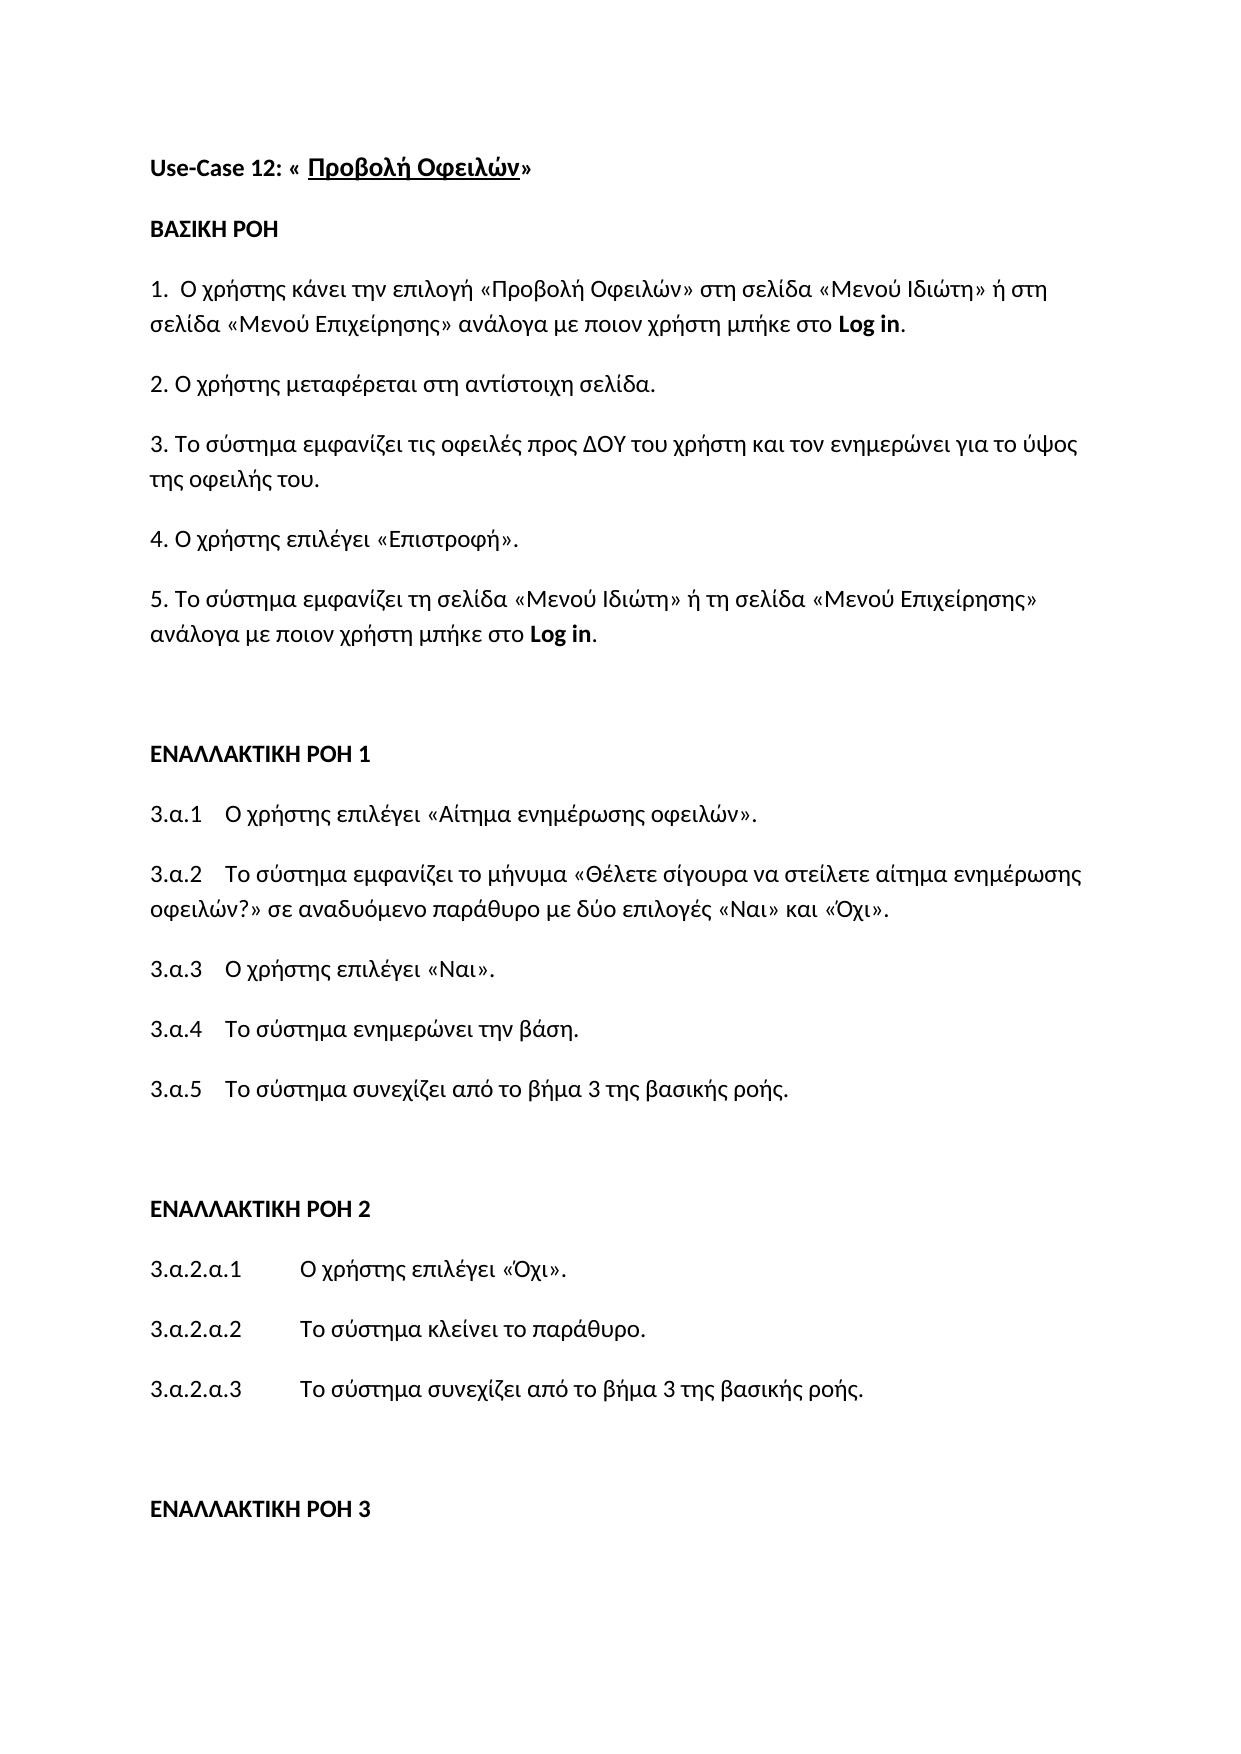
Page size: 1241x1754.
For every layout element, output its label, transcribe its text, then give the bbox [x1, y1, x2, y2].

text 5. Το σύστημα εμφανίζει τη σελίδα «Μενού Ιδιώτη» ή τη σελίδα «Μενού Επιχείρησης» ανάλογα με ποιον χρήστη μπήκε στο Log in. [150, 583, 1090, 648]
text 2. Ο χρήστης μεταφέρεται στη αντίστοιχη σελίδα. [150, 368, 1090, 398]
text 1. Ο χρήστης κάνει την επιλογή «Προβολή Οφειλών» στη σελίδα «Μενού Ιδιώτη» ή στη σελίδα «Μενού Επιχείρησης» ανάλογα με ποιον χρήστη μπήκε στο Log in. [150, 273, 1090, 338]
text 3.α.2 Το σύστημα εμφανίζει το μήνυμα «Θέλετε σίγουρα να στείλετε αίτημα ενημέρωσης οφειλών?» σε αναδυόμενο παράθυρο με δύο επιλογές «Ναι» και «Όχι». [150, 858, 1090, 923]
text 3. Το σύστημα εμφανίζει τις οφειλές προς ΔΟΥ του χρήστη και τον ενημερώνει για το ύψος της οφειλής του. [150, 428, 1090, 493]
text 3.α.2.α.2 Το σύστημα κλείνει το παράθυρο. [150, 1313, 1090, 1343]
text ΕΝΑΛΛΑΚΤΙΚΗ ΡΟΗ 1 [150, 738, 1090, 768]
text 3.α.5 Το σύστημα συνεχίζει από το βήμα 3 της βασικής ροής. [150, 1073, 1090, 1103]
text 3.α.2.α.1 Ο χρήστης επιλέγει «Όχι». [150, 1253, 1090, 1283]
text ΒΑΣΙΚΗ ΡΟΗ [150, 213, 1090, 243]
text Use-Case 12: « Προβολή Οφειλών» [150, 150, 1090, 183]
text ΕΝΑΛΛΑΚΤΙΚΗ ΡΟΗ 2 [150, 1193, 1090, 1223]
text 3.α.3 Ο χρήστης επιλέγει «Ναι». [150, 953, 1090, 983]
text 3.α.4 Το σύστημα ενημερώνει την βάση. [150, 1013, 1090, 1043]
text 4. Ο χρήστης επιλέγει «Επιστροφή». [150, 523, 1090, 553]
text ΕΝΑΛΛΑΚΤΙΚΗ ΡΟΗ 3 [150, 1493, 1090, 1523]
text 3.α.1 Ο χρήστης επιλέγει «Αίτημα ενημέρωσης οφειλών». [150, 798, 1090, 828]
text 3.α.2.α.3 Το σύστημα συνεχίζει από το βήμα 3 της βασικής ροής. [150, 1373, 1090, 1403]
